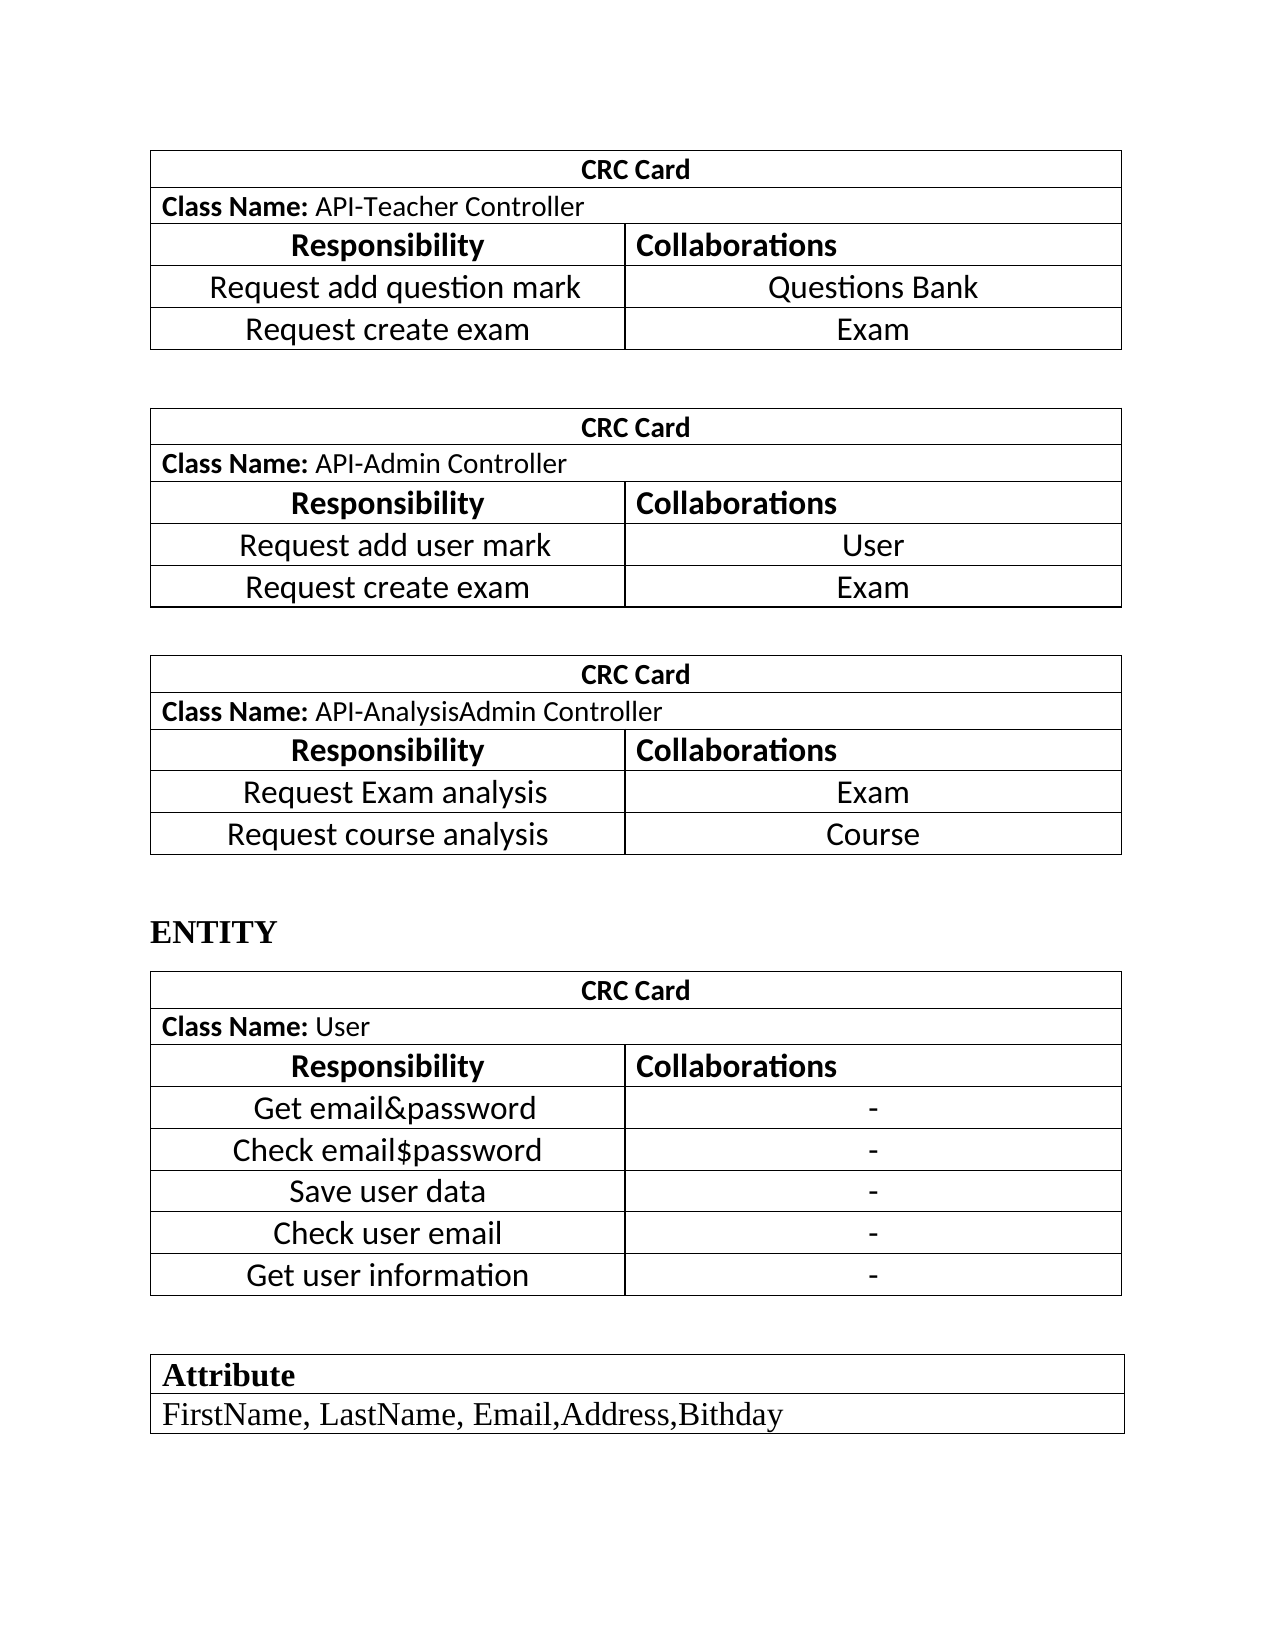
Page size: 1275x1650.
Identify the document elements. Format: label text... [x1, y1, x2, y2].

table_cell Class Name: User [151, 1009, 1121, 1044]
table_cell Questions Bank [626, 266, 1121, 307]
table_cell Class Name: API-Admin Controller [151, 445, 1121, 481]
text ENTITY [150, 913, 1125, 951]
table_cell Class Name: API-AnalysisAdmin Controller [151, 693, 1121, 728]
table_cell Class Name: API-Teacher Controller [151, 188, 1121, 223]
table_cell Exam [626, 308, 1121, 349]
table_cell Collaborations [626, 224, 1121, 265]
table_cell Request create exam [151, 566, 624, 606]
table_cell Request add question mark [151, 266, 624, 307]
table_header Attribute [151, 1355, 1124, 1393]
table_cell Check email$password [151, 1129, 624, 1169]
table_cell - [626, 1171, 1121, 1211]
table_cell - [626, 1129, 1121, 1169]
table_cell Request add user mark [151, 524, 624, 564]
table_cell Collaborations [626, 482, 1121, 523]
table_cell Exam [626, 566, 1121, 606]
table_header CRC Card [151, 972, 1121, 1007]
table_cell Get user information [151, 1254, 624, 1295]
table_cell Responsibility [151, 730, 624, 770]
table_cell FirstName, LastName, Email,Address,Bithday [151, 1394, 1124, 1433]
table_cell Responsibility [151, 1045, 624, 1086]
table_cell Check user email [151, 1212, 624, 1253]
table_cell Get email&password [151, 1087, 624, 1128]
table_cell Request Exam analysis [151, 771, 624, 812]
table_cell Request create exam [151, 308, 624, 349]
table_header CRC Card [151, 409, 1121, 444]
table_cell Responsibility [151, 482, 624, 523]
table_header CRC Card [151, 151, 1121, 187]
table_cell Exam [626, 771, 1121, 812]
table_cell Course [626, 813, 1121, 854]
table_cell - [626, 1087, 1121, 1128]
table_cell Request course analysis [151, 813, 624, 854]
table_cell - [626, 1254, 1121, 1295]
table_header CRC Card [151, 656, 1121, 692]
table_cell - [626, 1212, 1121, 1253]
table_cell Responsibility [151, 224, 624, 265]
table_cell Collaborations [626, 1045, 1121, 1086]
table_cell Collaborations [626, 730, 1121, 770]
table_cell User [626, 524, 1121, 564]
table_cell Save user data [151, 1171, 624, 1211]
